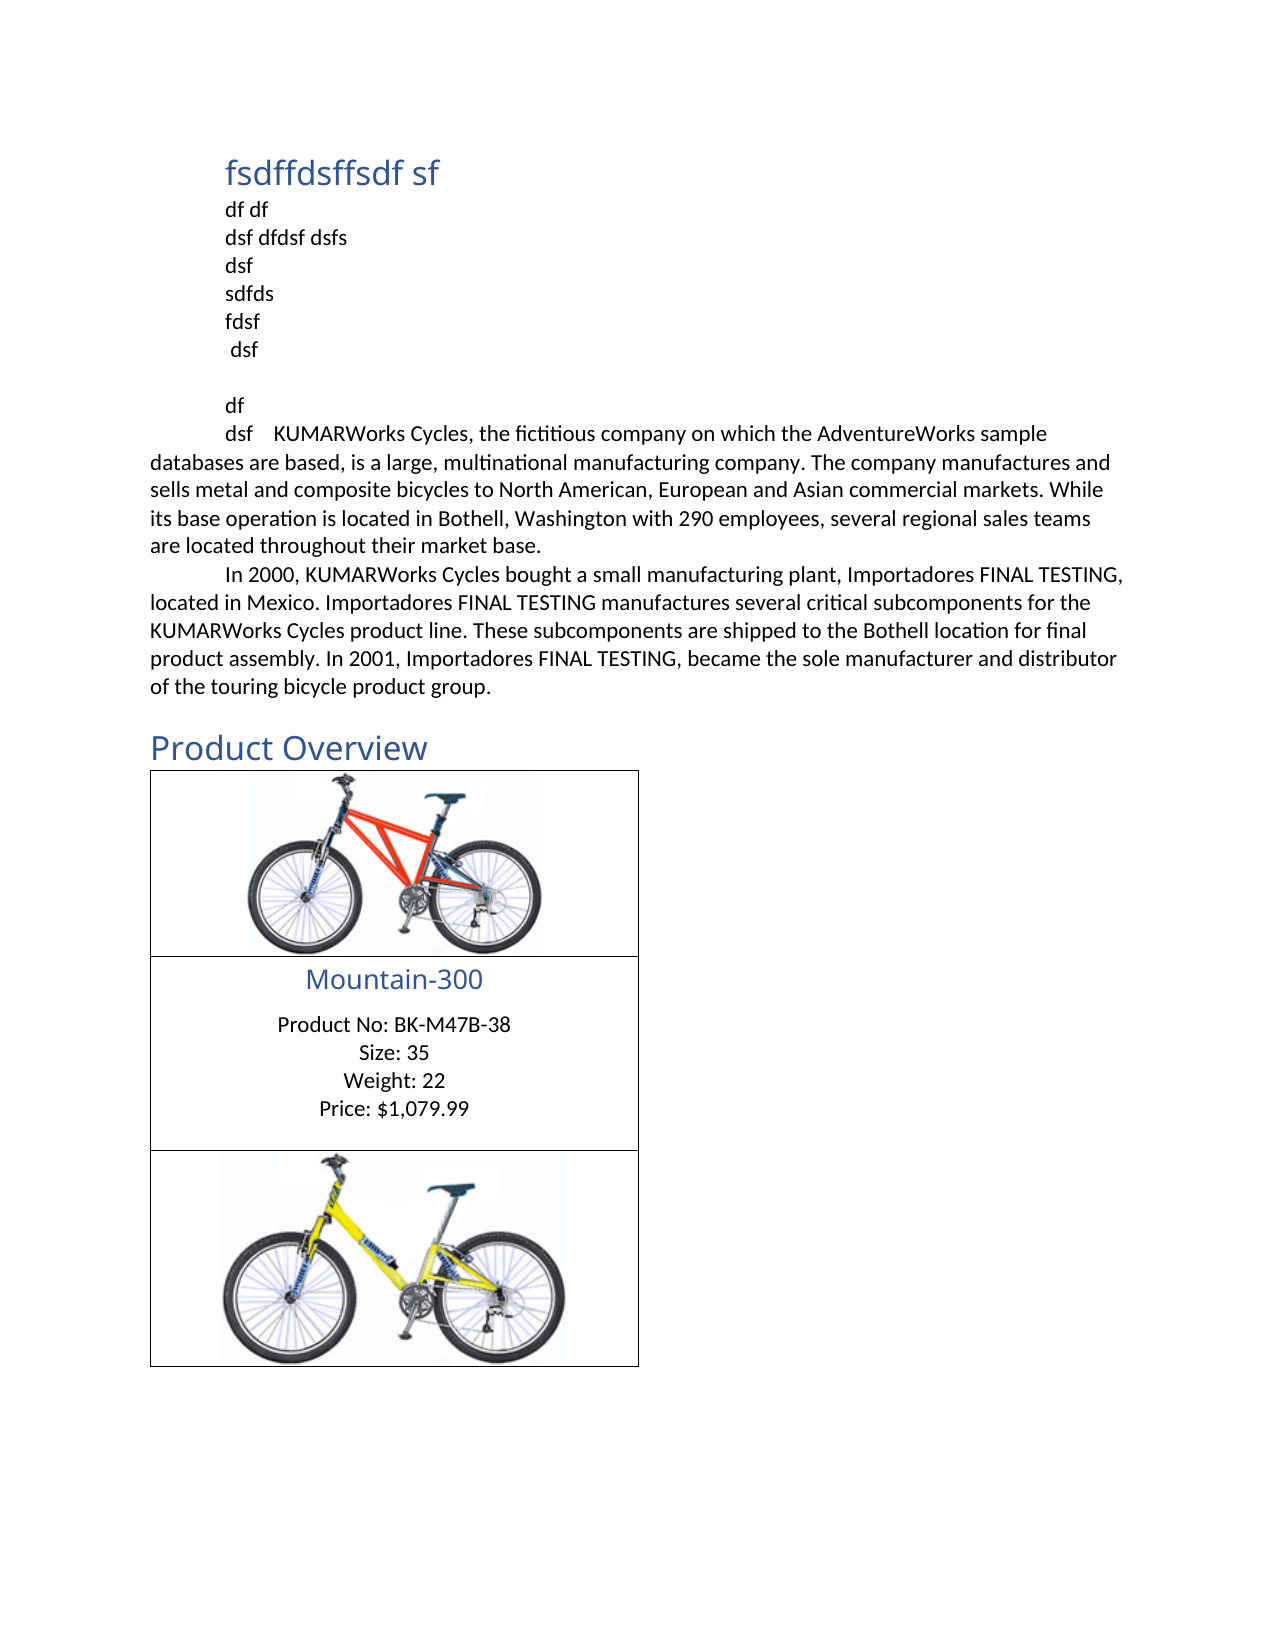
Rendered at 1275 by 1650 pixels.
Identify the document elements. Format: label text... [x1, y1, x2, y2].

table_cell Mountain-300 Product No: BK-M47B-38 Size: 35 Weight: 22 Price: $1,079.99 [151, 957, 638, 1150]
text dsf KUMARWorks Cycles, the fictitious company on which the AdventureWorks sample databases are based, is a large, multinational manufacturing company. The company manufactures and sells metal and composite bicycles to North American, European and Asian commercial markets. While its base operation is located in Bothell, Washington with 290 employees, several regional sales teams are located throughout their market base. [150, 419, 1125, 560]
table_header [151, 771, 246, 956]
text dsf [150, 336, 1125, 363]
text dsf [150, 251, 1125, 279]
text df df [150, 195, 1125, 223]
subtitle Product Overview [150, 725, 1125, 770]
text dsf dfdsf dsfs [150, 223, 1125, 251]
table_cell [151, 1151, 221, 1366]
text sdfds [150, 279, 1125, 307]
text fsdffdsffsdf sf [150, 150, 1125, 195]
text In 2000, KUMARWorks Cycles bought a small manufacturing plant, Importadores FINAL TESTING, located in Mexico. Importadores FINAL TESTING manufactures several critical subcomponents for the KUMARWorks Cycles product line. These subcomponents are shipped to the Bothell location for final product assembly. In 2001, Importadores FINAL TESTING, became the sole manufacturer and distributor of the touring bicycle product group. [150, 560, 1125, 700]
picture [246, 771, 543, 956]
table_cell [567, 1151, 638, 1366]
table_header [543, 771, 638, 956]
text df [150, 392, 1125, 419]
picture [221, 1151, 567, 1366]
text fdsf [150, 307, 1125, 336]
